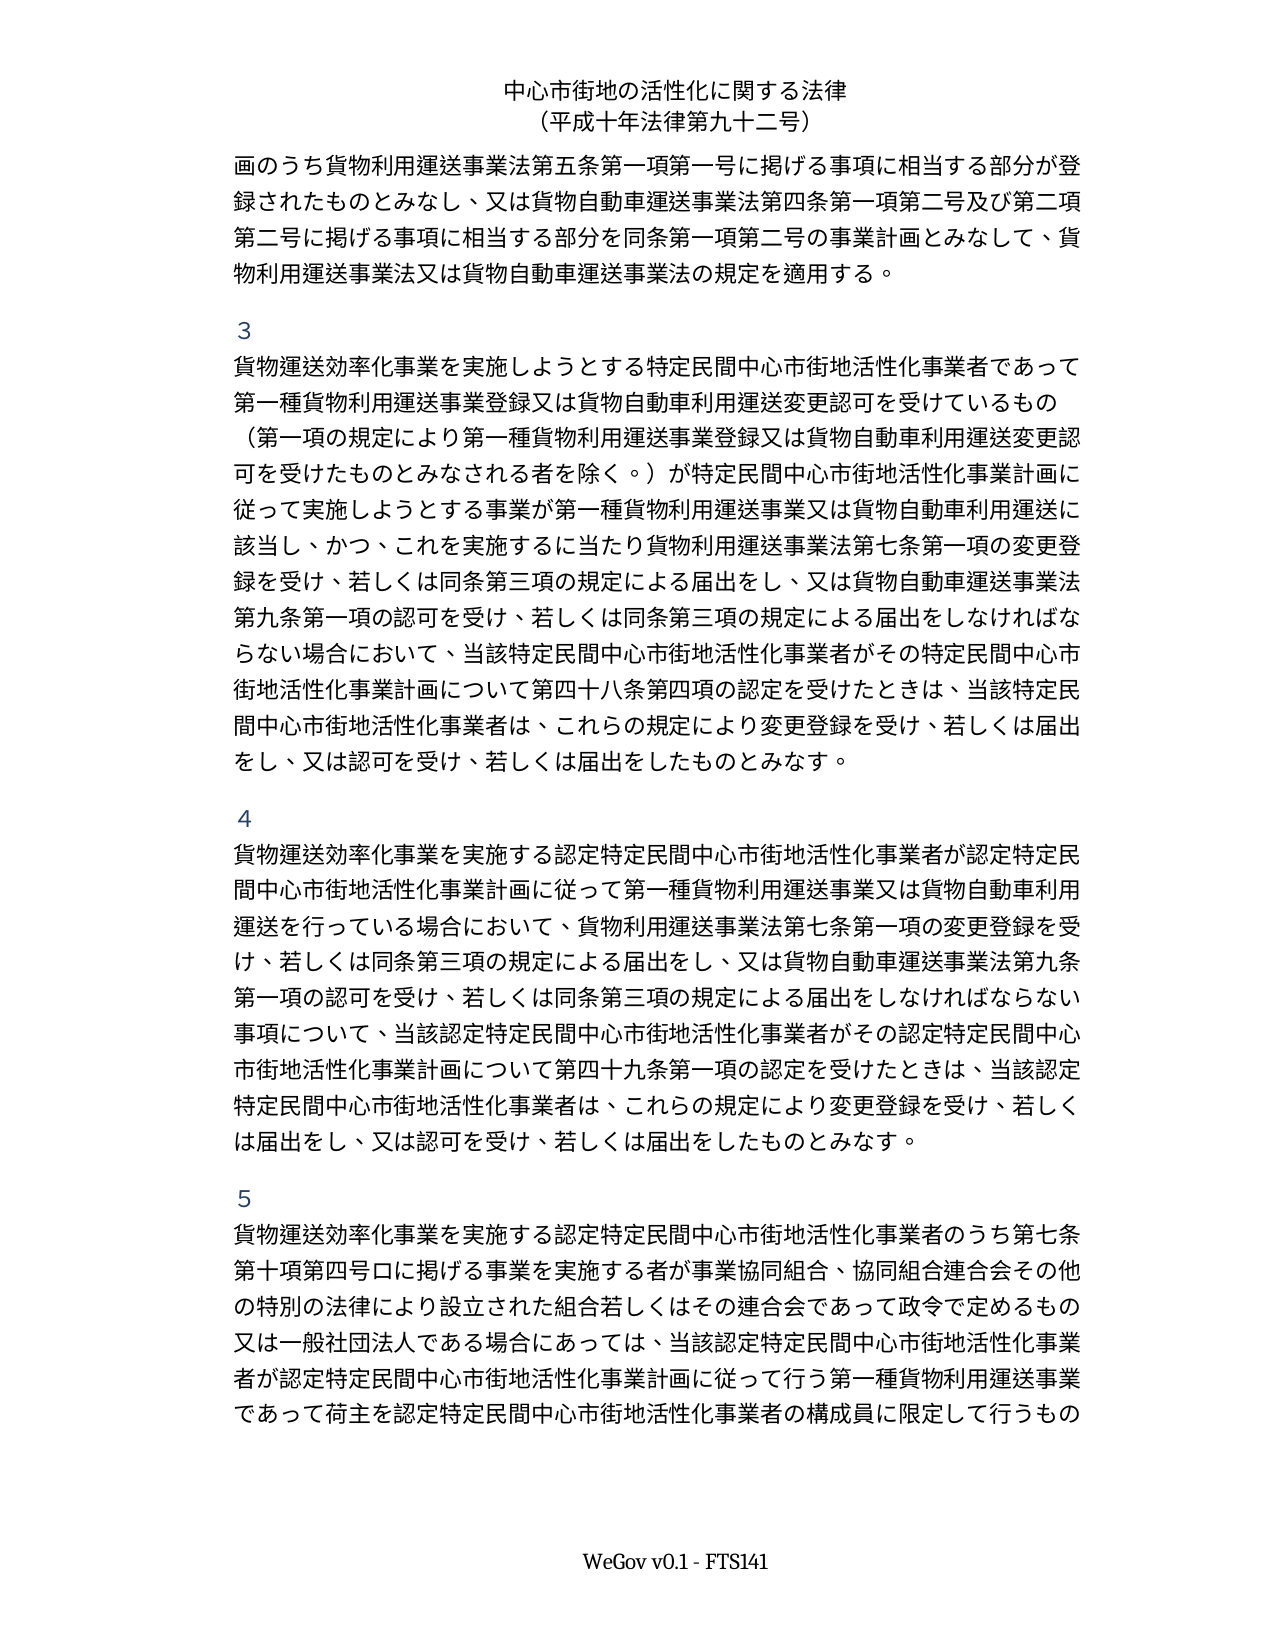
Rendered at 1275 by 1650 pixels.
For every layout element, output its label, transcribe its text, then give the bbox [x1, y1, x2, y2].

text 貨物運送効率化事業を実施する認定特定民間中心市街地活性化事業者が認定特定民間中心市街地活性化事業計画に従って第一種貨物利用運送事業又は貨物自動車利用運送を行っている場合において、貨物利用運送事業法第七条第一項の変更登録を受け、若しくは同条第三項の規定による届出をし、又は貨物自動車運送事業法第九条第一項の認可を受け、若しくは同条第三項の規定による届出をしなければならない事項について、当該認定特定民間中心市街地活性化事業者がその認定特定民間中心市街地活性化事業計画について第四十九条第一項の認定を受けたときは、当該認定特定民間中心市街地活性化事業者は、これらの規定により変更登録を受け、若しくは届出をし、又は認可を受け、若しくは届出をしたものとみなす。 [233, 838, 1087, 1157]
subtitle ３ [233, 314, 1087, 346]
text 貨物運送効率化事業を実施しようとする特定民間中心市街地活性化事業者であって第一種貨物利用運送事業登録又は貨物自動車利用運送変更認可を受けているもの（第一項の規定により第一種貨物利用運送事業登録又は貨物自動車利用運送変更認可を受けたものとみなされる者を除く。）が特定民間中心市街地活性化事業計画に従って実施しようとする事業が第一種貨物利用運送事業又は貨物自動車利用運送に該当し、かつ、これを実施するに当たり貨物利用運送事業法第七条第一項の変更登録を受け、若しくは同条第三項の規定による届出をし、又は貨物自動車運送事業法第九条第一項の認可を受け、若しくは同条第三項の規定による届出をしなければならない場合において、当該特定民間中心市街地活性化事業者がその特定民間中心市街地活性化事業計画について第四十八条第四項の認定を受けたときは、当該特定民間中心市街地活性化事業者は、これらの規定により変更登録を受け、若しくは届出をし、又は認可を受け、若しくは届出をしたものとみなす。 [233, 351, 1087, 777]
subtitle ４ [233, 803, 1087, 834]
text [233, 150, 1087, 289]
subtitle ５ [233, 1183, 1087, 1214]
